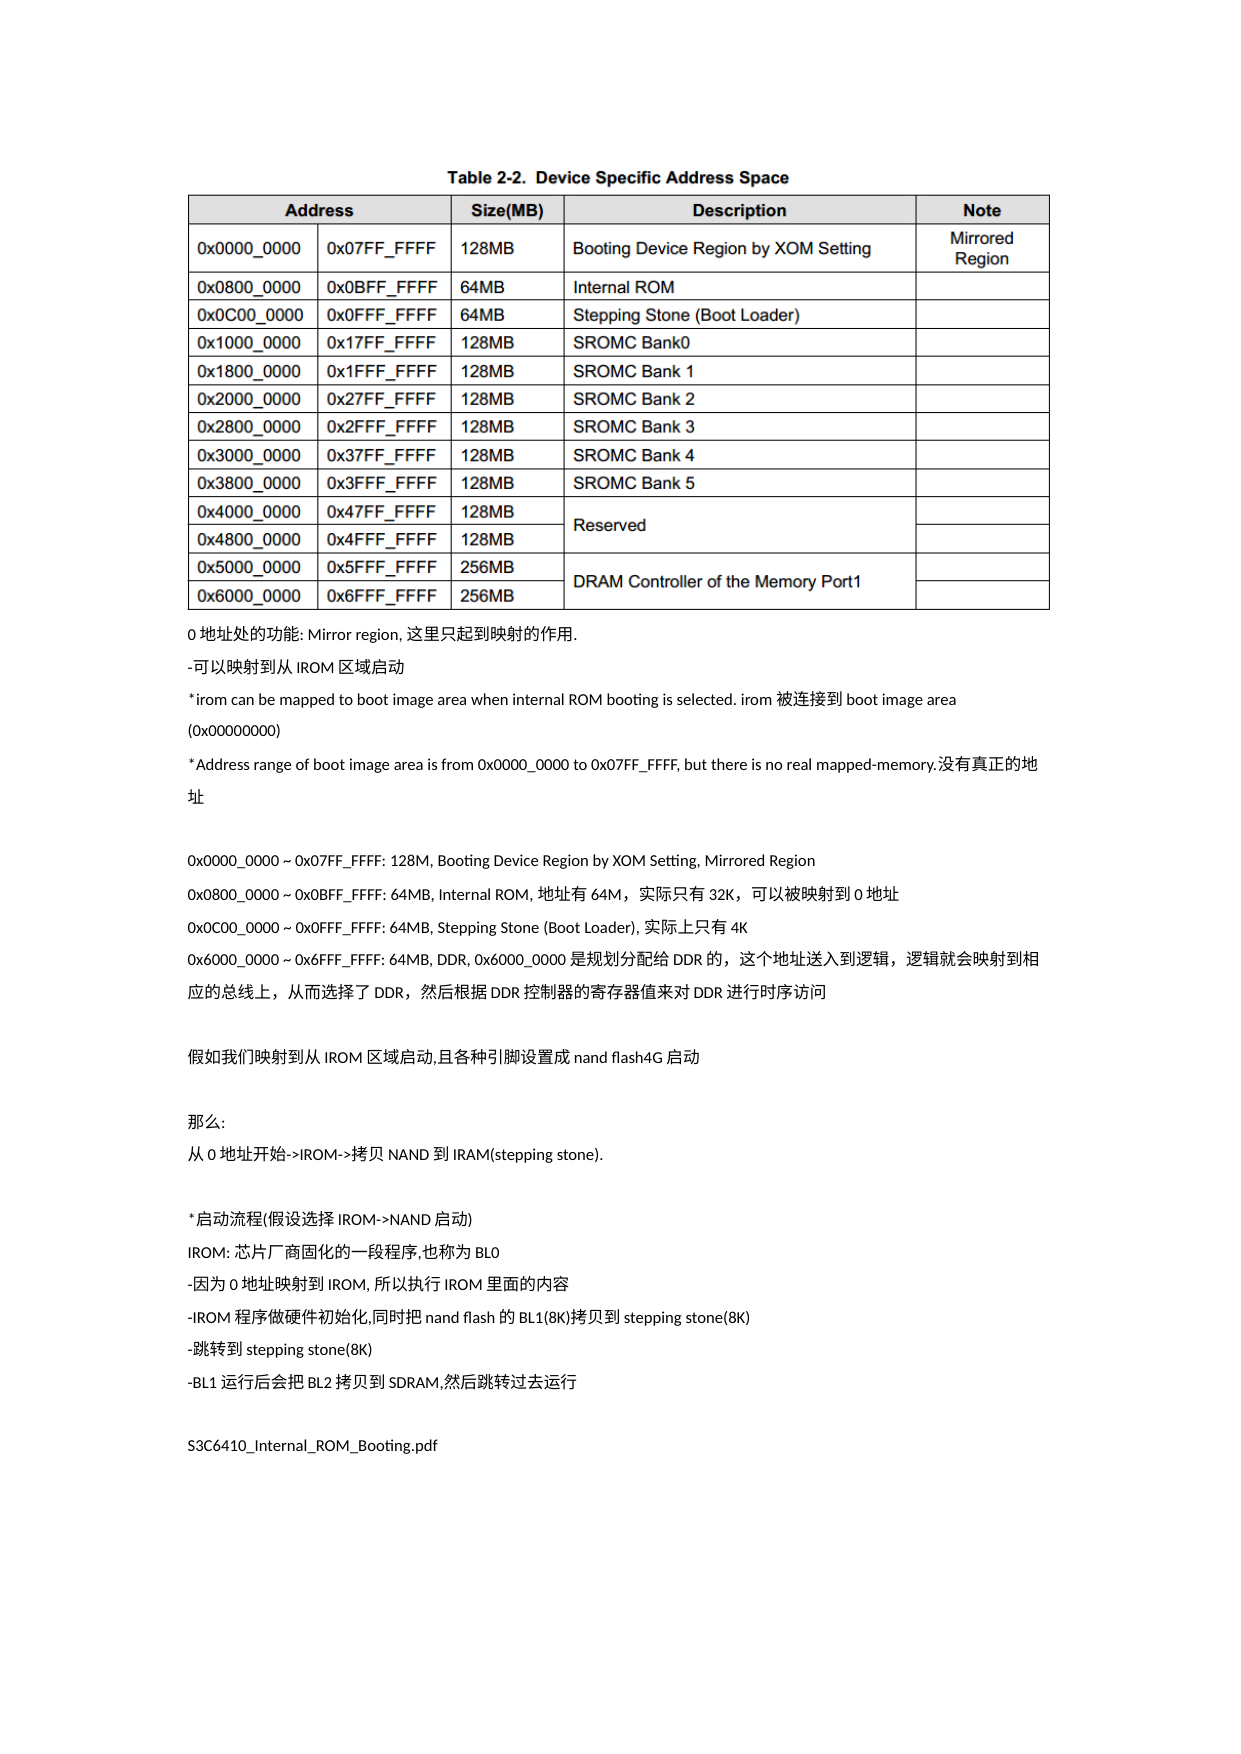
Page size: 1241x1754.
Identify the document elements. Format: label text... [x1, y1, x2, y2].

text -IROM程序做硬件初始化,同时把nand flash的BL1(8K)拷贝到stepping stone(8K) [187, 1299, 1053, 1332]
text 从0地址开始->IROM->拷贝NAND到IRAM(stepping stone). [187, 1137, 1053, 1169]
text -BL1运行后会把BL2拷贝到SDRAM,然后跳转过去运行 [187, 1364, 1053, 1397]
text *Address range of boot image area is from 0x0000_0000 to 0x07FF_FFFF, but there is no real mapped-memory.没有真正的地址 [187, 747, 1053, 812]
text -因为0地址映射到IROM, 所以执行IROM里面的内容 [187, 1267, 1053, 1299]
text S3C6410_Internal_ROM_Booting.pdf [187, 1429, 1053, 1462]
text IROM: 芯片厂商固化的一段程序,也称为BL0 [187, 1234, 1053, 1267]
picture [187, 166, 1052, 613]
text 假如我们映射到从IROM区域启动,且各种引脚设置成nand flash4G 启动 [187, 1039, 1053, 1072]
text *启动流程(假设选择IROM->NAND启动) [187, 1202, 1053, 1234]
text *irom can be mapped to boot image area when internal ROM booting is selected. irom被连接到boot image area (0x00000000) [187, 682, 1053, 747]
text 那么: [187, 1104, 1053, 1137]
text -跳转到stepping stone(8K) [187, 1332, 1053, 1364]
text -可以映射到从IROM区域启动 [187, 649, 1053, 682]
text 0x0800_0000 ~ 0x0BFF_FFFF: 64MB, Internal ROM, 地址有64M，实际只有32K，可以被映射到0地址 [187, 877, 1053, 909]
text 0x0C00_0000 ~ 0x0FFF_FFFF: 64MB, Stepping Stone (Boot Loader), 实际上只有4K [187, 909, 1053, 942]
text 0x0000_0000 ~ 0x07FF_FFFF: 128M, Booting Device Region by XOM Setting, Mirrored Region [187, 844, 1053, 877]
text 0x6000_0000 ~ 0x6FFF_FFFF: 64MB, DDR, 0x6000_0000是规划分配给DDR的，这个地址送入到逻辑，逻辑就会映射到相应的总线上，从而选择了DDR，然后根据DDR控制器的寄存器值来对DDR进行时序访问 [187, 942, 1053, 1007]
